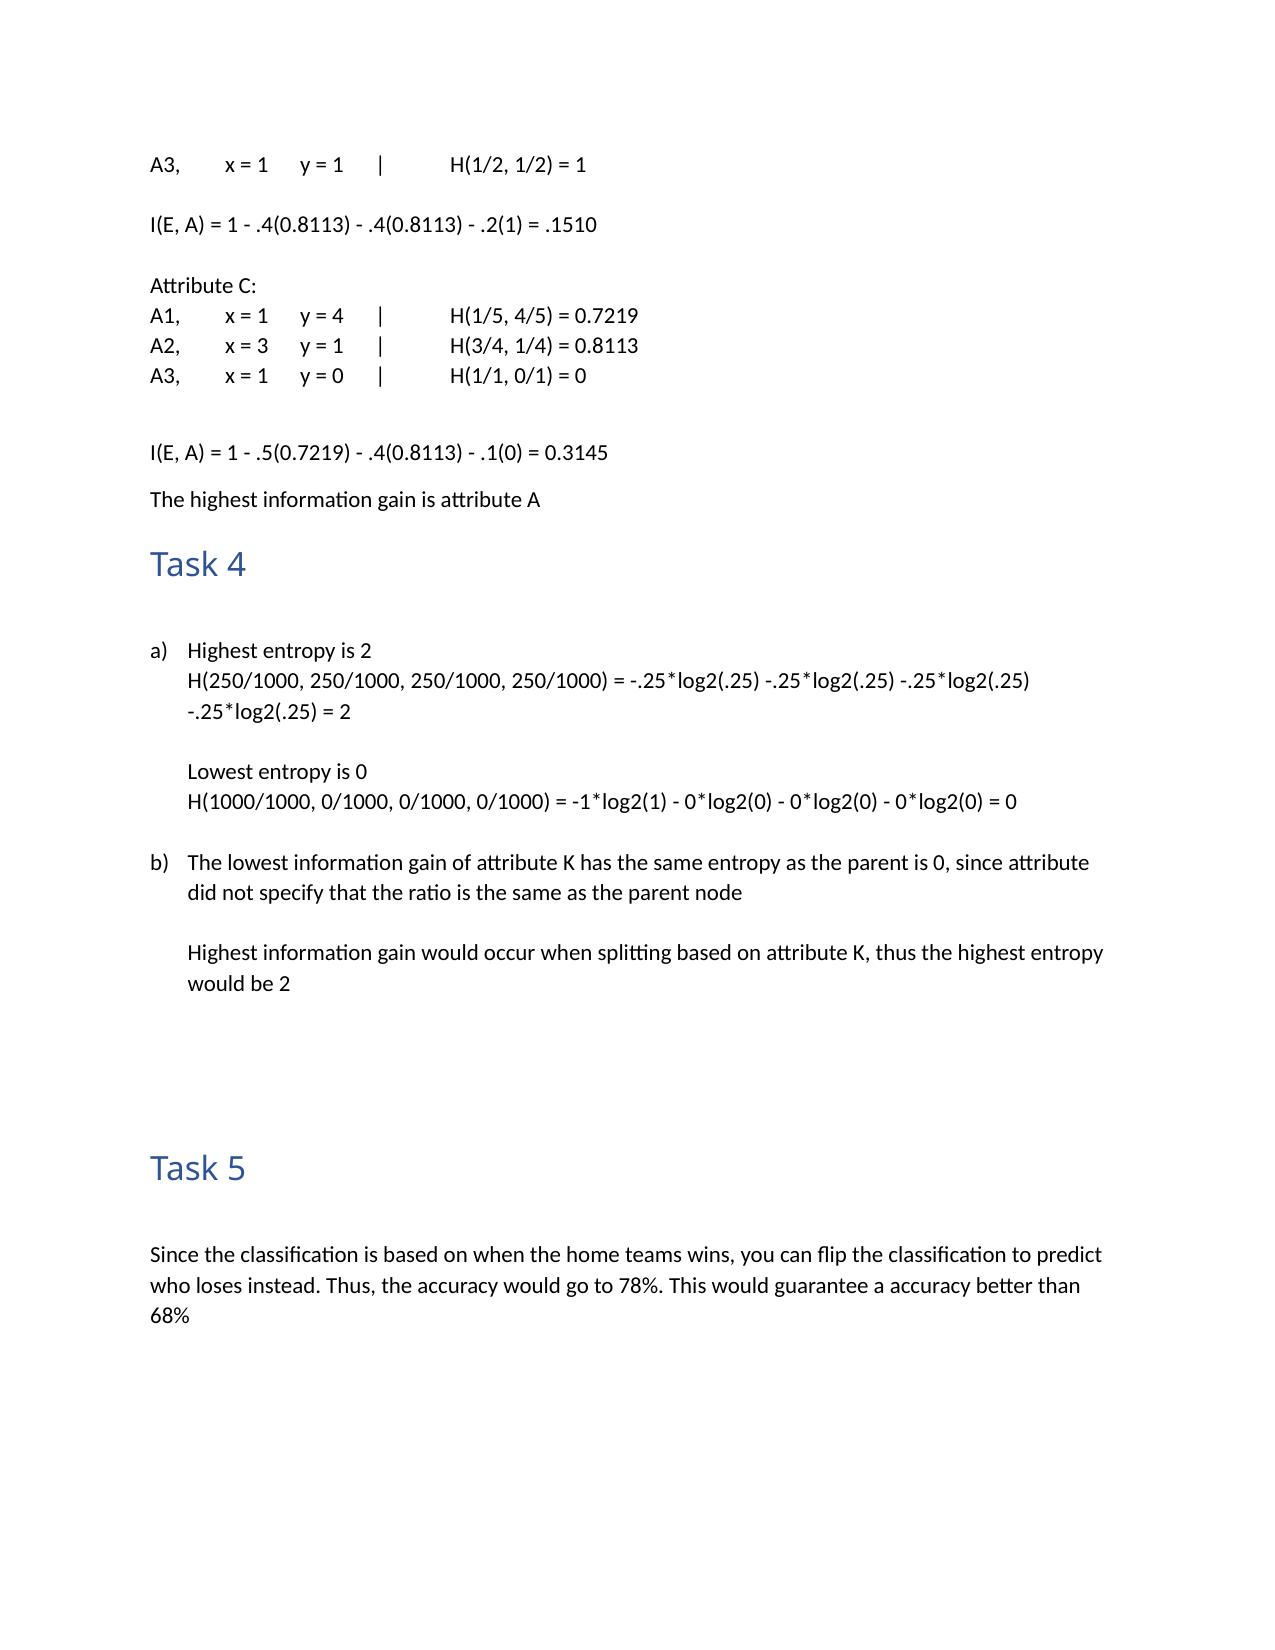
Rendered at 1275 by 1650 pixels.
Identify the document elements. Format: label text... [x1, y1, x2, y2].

text Lowest entropy is 0 [112, 757, 1125, 785]
text A3, x = 1 y = 0 | H(1/1, 0/1) = 0 [150, 361, 1125, 389]
text Attribute C: [150, 271, 1125, 299]
text H(1000/1000, 0/1000, 0/1000, 0/1000) = -1*log2(1) - 0*log2(0) - 0*log2(0) - 0*log2(0) = 0 [112, 787, 1125, 816]
list Highest information gain would occur when splitting based on attribute K, thus the highest entropy would be 2 [187, 938, 1125, 997]
text I(E, A) = 1 - .4(0.8113) - .4(0.8113) - .2(1) = .1510 [150, 210, 1125, 238]
text I(E, A) = 1 - .5(0.7219) - .4(0.8113) - .1(0) = 0.3145 [150, 438, 1125, 467]
text The highest information gain is attribute A [150, 485, 1125, 513]
text Since the classification is based on when the home teams wins, you can flip the classification to predict who loses instead. Thus, the accuracy would go to 78%. This would guarantee a accuracy better than 68% [150, 1241, 1125, 1329]
subtitle Task 4 [150, 541, 1125, 586]
text A2, x = 3 y = 1 | H(3/4, 1/4) = 0.8113 [150, 331, 1125, 359]
text A3, x = 1 y = 1 | H(1/2, 1/2) = 1 [150, 150, 1125, 178]
list The lowest information gain of attribute K has the same entropy as the parent is 0, since attribute did not specify that the ratio is the same as the parent node [150, 848, 1125, 906]
list Highest entropy is 2 H(250/1000, 250/1000, 250/1000, 250/1000) = -.25*log2(.25) -.25*log2(.25) -.25*log2(.25) -.25*log2(.25) = 2 [150, 636, 1125, 725]
text A1, x = 1 y = 4 | H(1/5, 4/5) = 0.7219 [150, 301, 1125, 329]
subtitle Task 5 [150, 1145, 1125, 1190]
